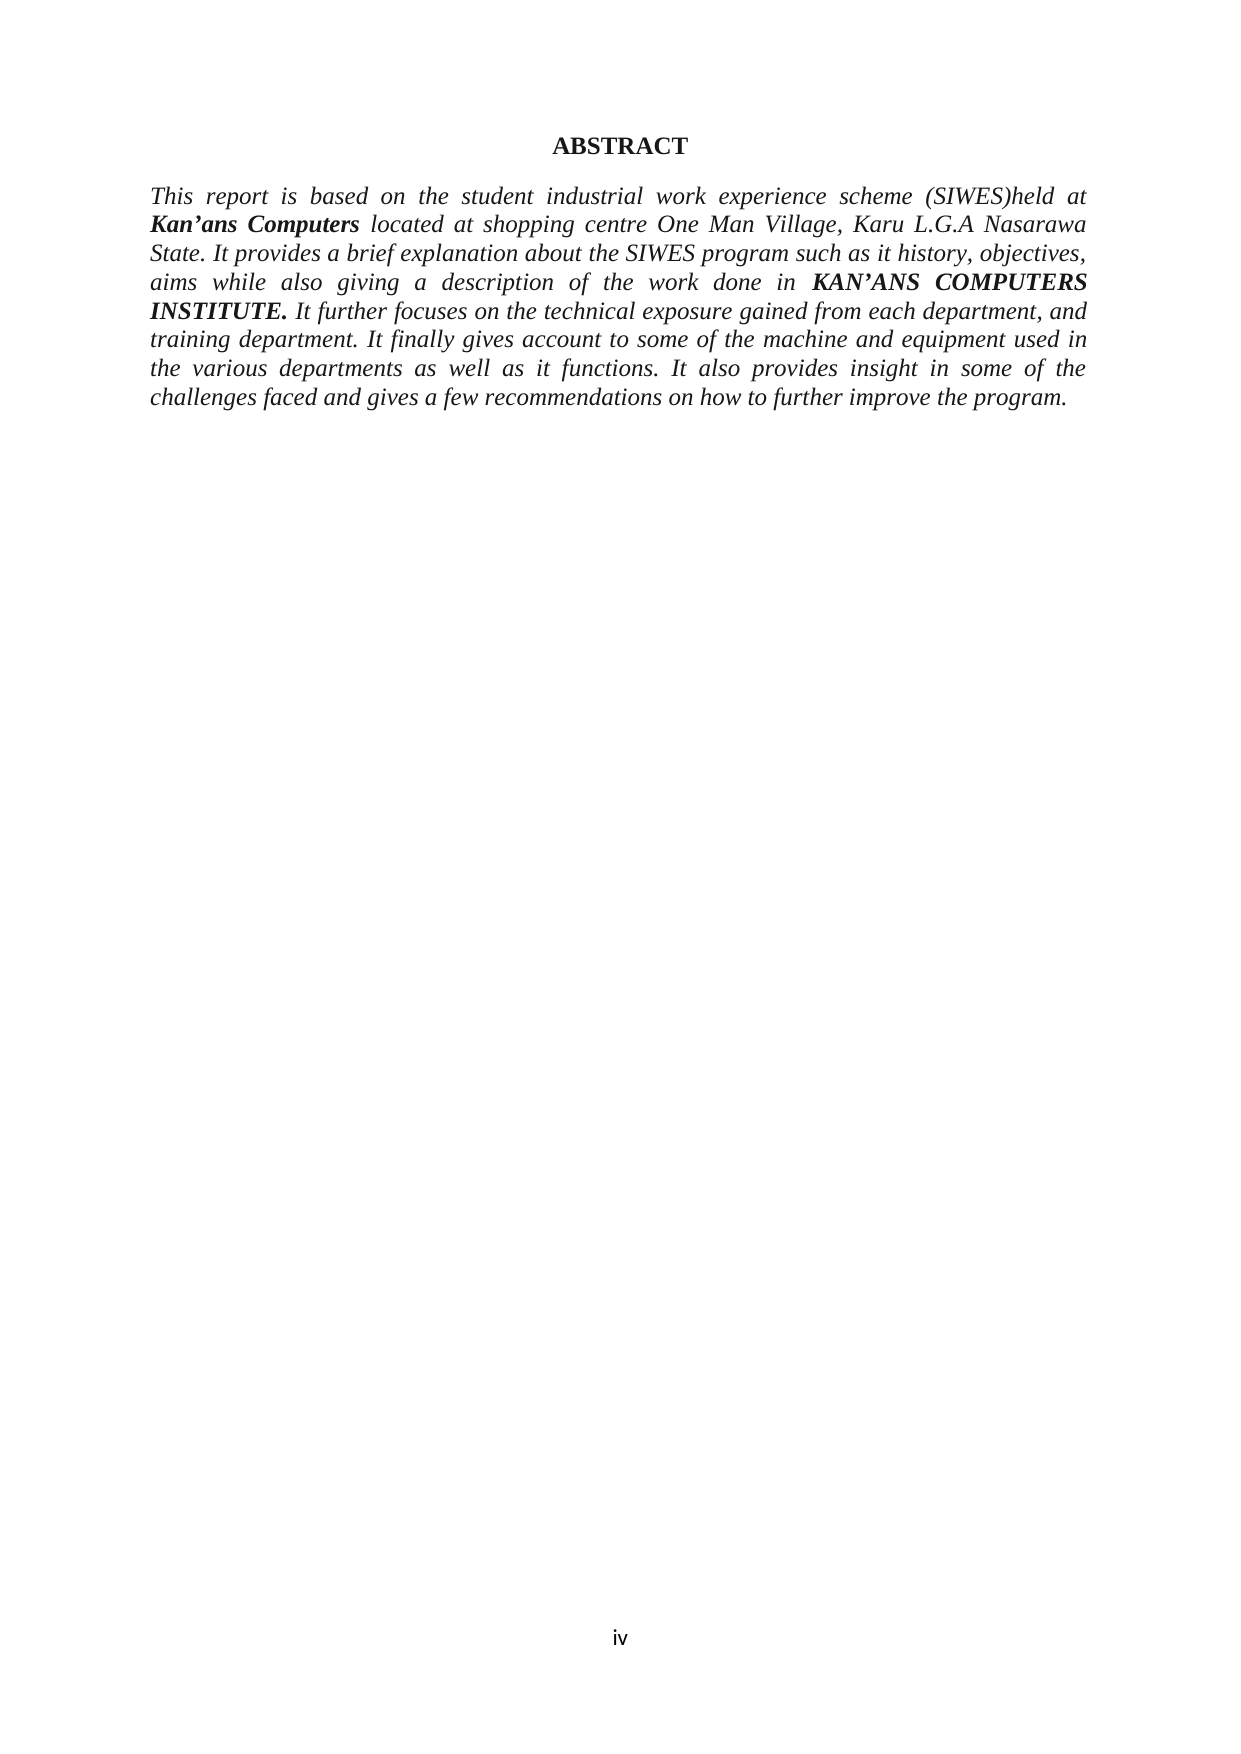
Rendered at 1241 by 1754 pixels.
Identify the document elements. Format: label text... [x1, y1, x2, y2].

text ABSTRACT [150, 131, 1090, 160]
text This report is based on the student industrial work experience scheme (SIWES)held at Kan’ans Computers located at shopping centre One Man Village, Karu L.G.A Nasarawa State. It provides a brief explanation about the SIWES program such as it history, objectives, aims while also giving a description of the work done in KAN’ANS COMPUTERS INSTITUTE. It further focuses on the technical exposure gained from each department, and training department. It finally gives account to some of the machine and equipment used in the various departments as well as it functions. It also provides insight in some of the challenges faced and gives a few recommendations on how to further improve the program. [150, 181, 1090, 411]
